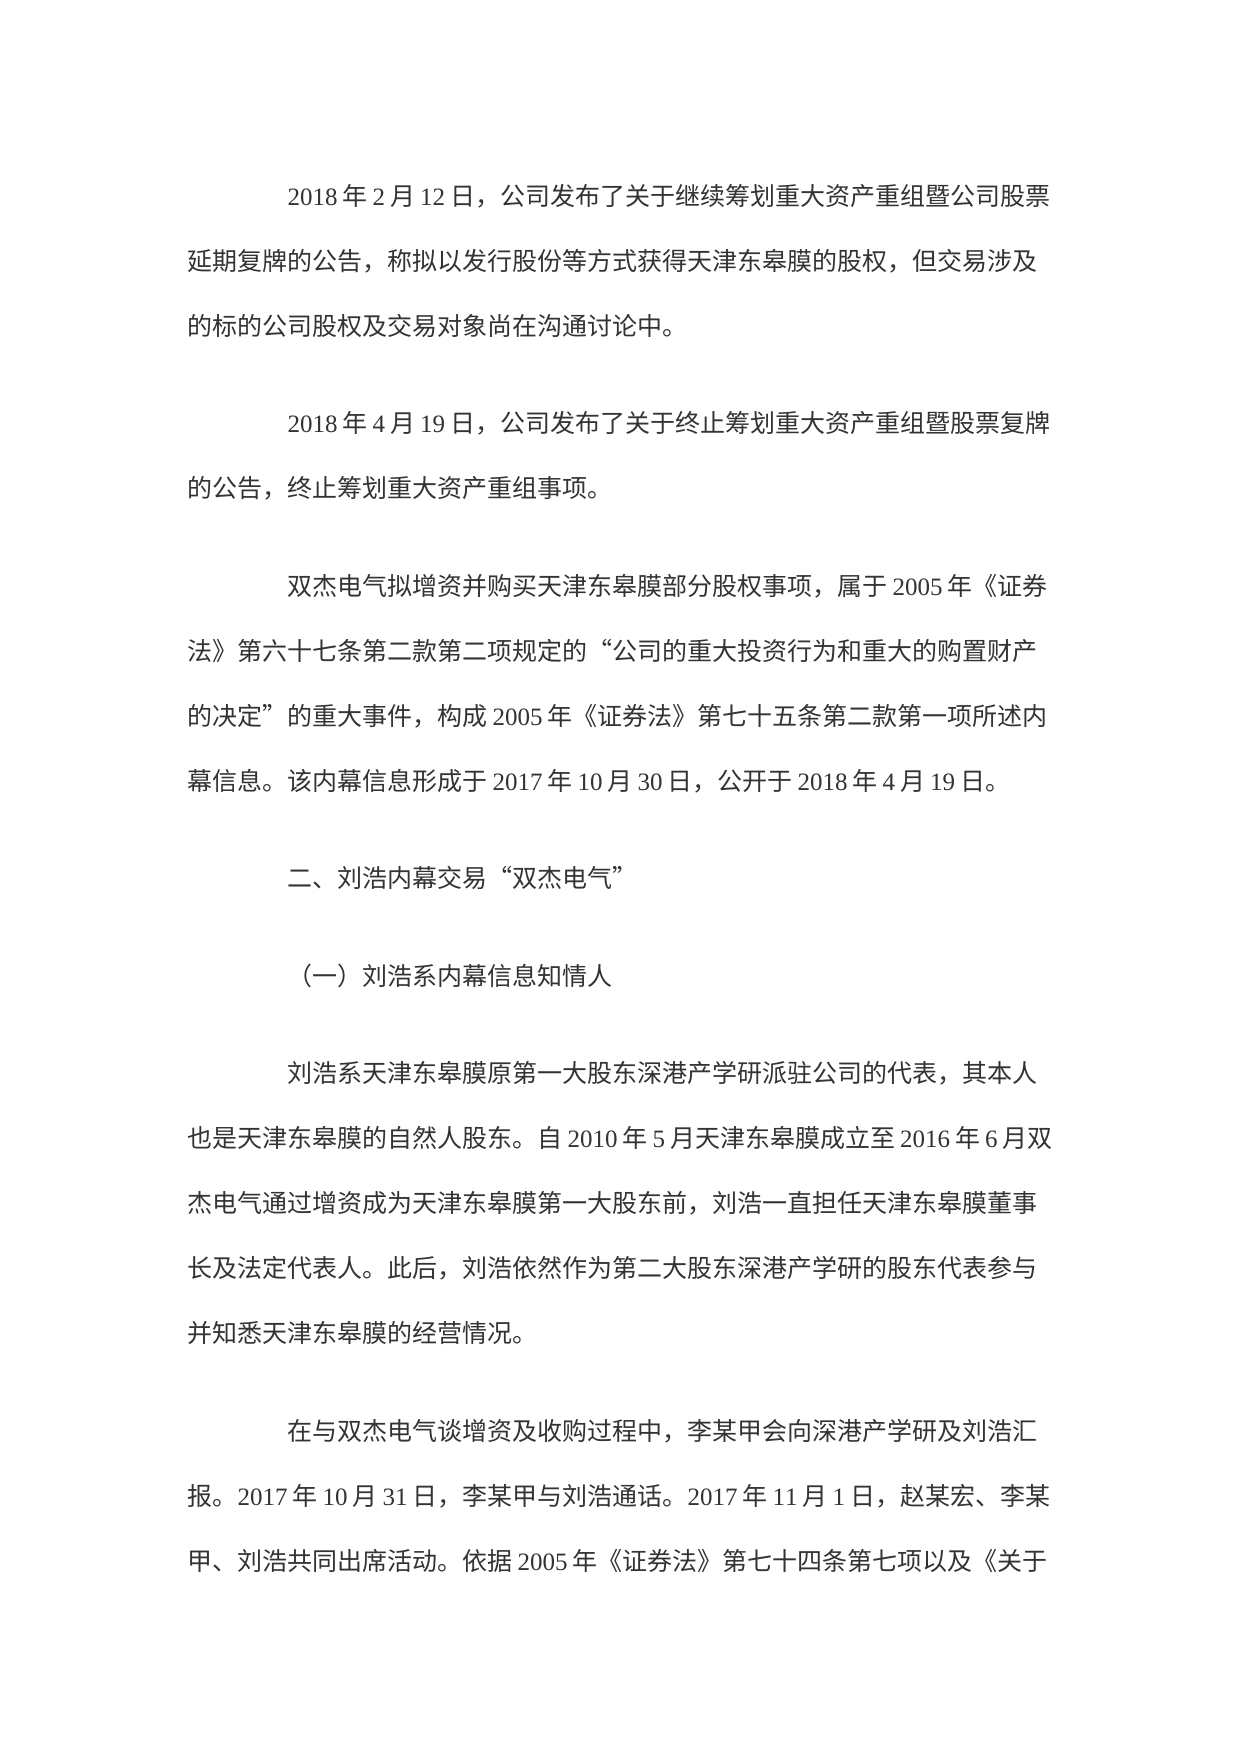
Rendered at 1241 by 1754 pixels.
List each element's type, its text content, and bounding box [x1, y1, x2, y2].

text （一）刘浩系内幕信息知情人 [187, 942, 1053, 1007]
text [187, 1397, 1053, 1592]
text 双杰电气拟增资并购买天津东皋膜部分股权事项，属于2005年《证券法》第六十七条第二款第二项规定的“公司的重大投资行为和重大的购置财产的决定”的重大事件，构成2005年《证券法》第七十五条第二款第一项所述内幕信息。该内幕信息形成于2017年10月30日，公开于2018年4月19日。 [187, 552, 1053, 812]
text 刘浩系天津东皋膜原第一大股东深港产学研派驻公司的代表，其本人也是天津东皋膜的自然人股东。自2010年5月天津东皋膜成立至2016年6月双杰电气通过增资成为天津东皋膜第一大股东前，刘浩一直担任天津东皋膜董事长及法定代表人。此后，刘浩依然作为第二大股东深港产学研的股东代表参与并知悉天津东皋膜的经营情况。 [187, 1039, 1053, 1364]
text 二、刘浩内幕交易“双杰电气” [187, 844, 1053, 909]
text 2018年4月19日，公司发布了关于终止筹划重大资产重组暨股票复牌的公告，终止筹划重大资产重组事项。 [187, 389, 1053, 519]
text 2018年2月12日，公司发布了关于继续筹划重大资产重组暨公司股票延期复牌的公告，称拟以发行股份等方式获得天津东皋膜的股权，但交易涉及的标的公司股权及交易对象尚在沟通讨论中。 [187, 162, 1053, 357]
